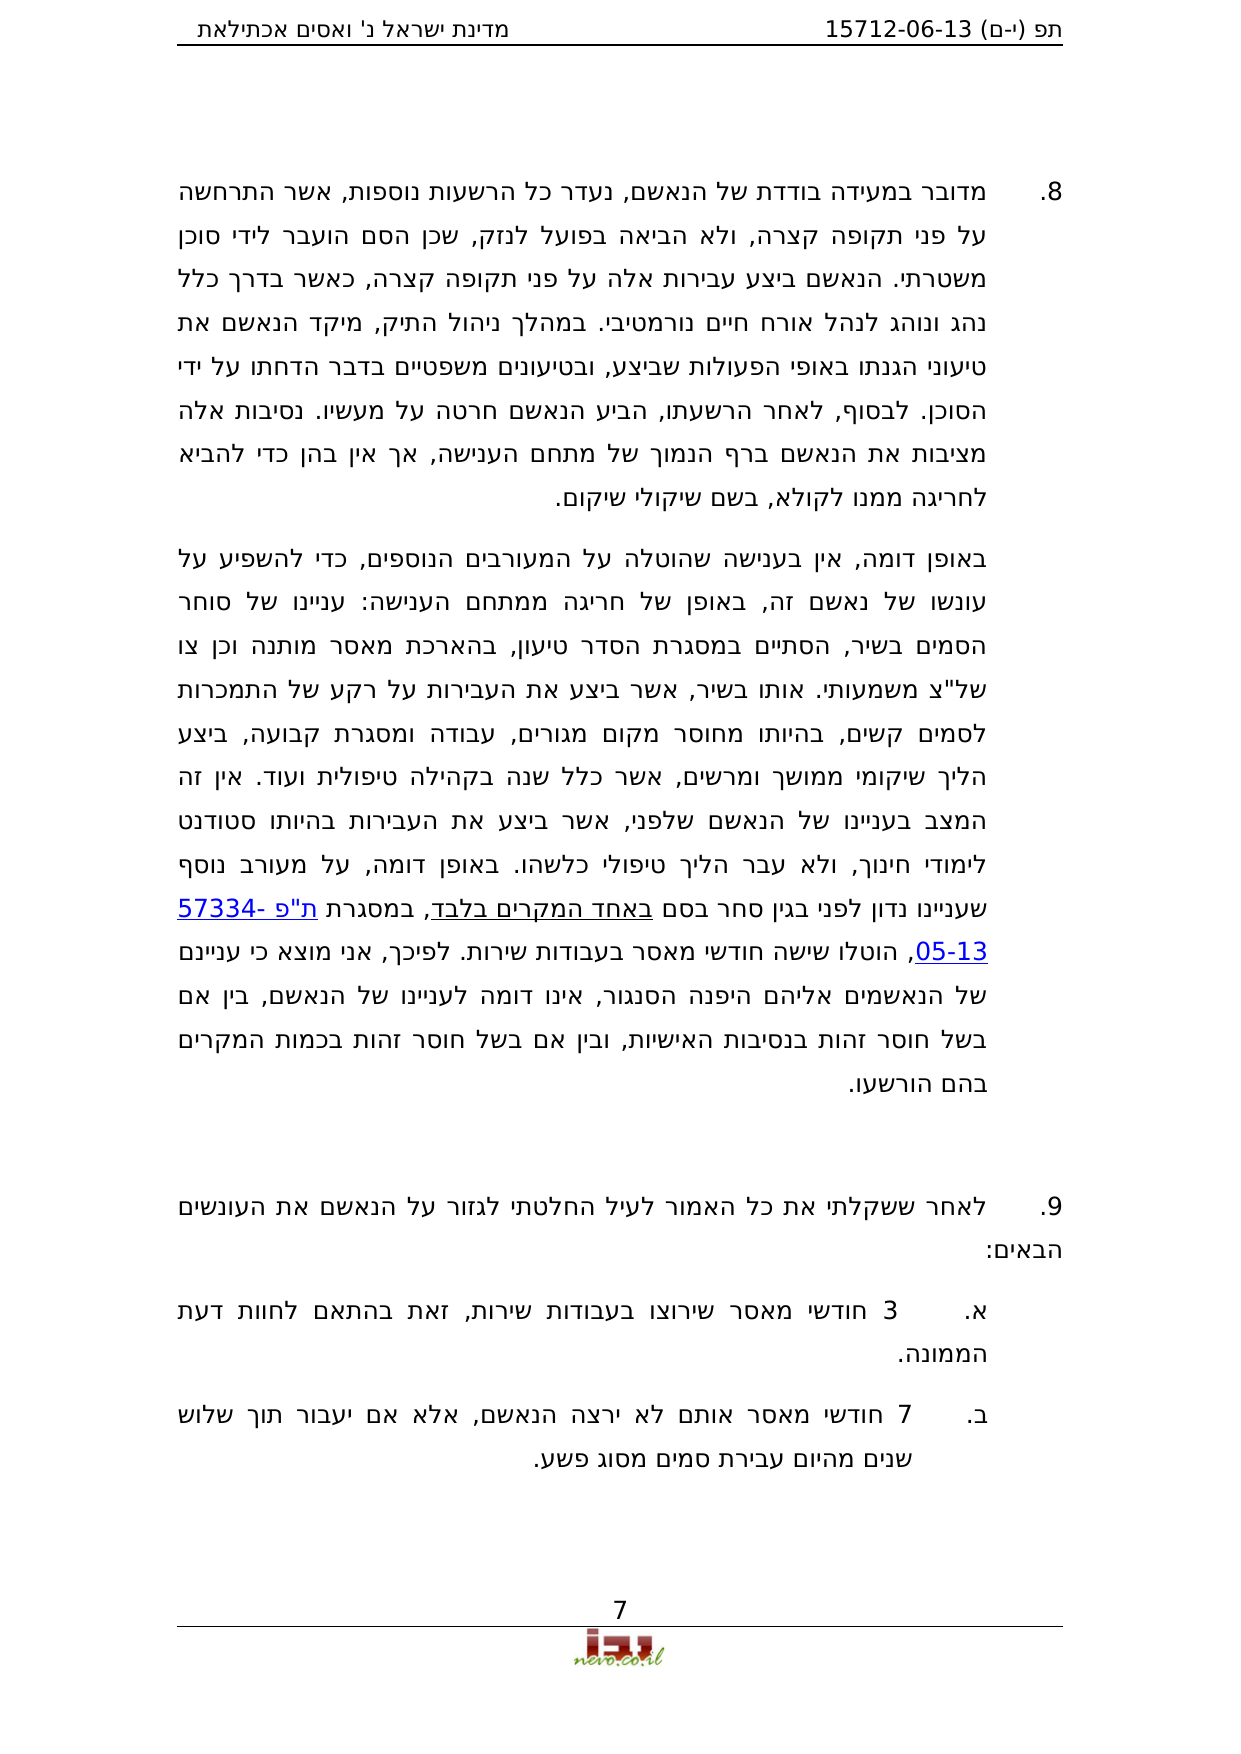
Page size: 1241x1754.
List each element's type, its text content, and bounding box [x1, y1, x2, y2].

text 9. לאחר ששקלתי את כל האמור לעיל החלטתי לגזור על הנאשם את העונשים הבאים: [177, 1192, 1063, 1264]
text א. 3 חודשי מאסר שירוצו בעבודות שירות, זאת בהתאם לחוות דעת הממונה. [177, 1296, 988, 1369]
text 8. מדובר במעידה בודדת של הנאשם, נעדר כל הרשעות נוספות, אשר התרחשה על פני תקופה קצרה, ולא הביאה בפועל לנזק, שכן הסם הועבר לידי סוכן משטרתי. הנאשם ביצע עבירות אלה על פני תקופה קצרה, כאשר בדרך כלל נהג ונוהג לנהל אורח חיים נורמטיבי. במהלך ניהול התיק, מיקד הנאשם את טיעוני הגנתו באופי הפעולות שביצע, ובטיעונים משפטיים בדבר הדחתו על ידי הסוכן. לבסוף, לאחר הרשעתו, הביע הנאשם חרטה על מעשיו. נסיבות אלה מציבות את הנאשם ברף הנמוך של מתחם הענישה, אך אין בהן כדי להביא לחריגה ממנו לקולא, בשם שיקולי שיקום. [177, 177, 1063, 513]
picture [574, 1628, 666, 1667]
text באופן דומה, אין בענישה שהוטלה על המעורבים הנוספים, כדי להשפיע על עונשו של נאשם זה, באופן של חריגה ממתחם הענישה: עניינו של סוחר הסמים בשיר, הסתיים במסגרת הסדר טיעון, בהארכת מאסר מותנה וכן צו של"צ משמעותי. אותו בשיר, אשר ביצע את העבירות על רקע של התמכרות לסמים קשים, בהיותו מחוסר מקום מגורים, עבודה ומסגרת קבועה, ביצע הליך שיקומי ממושך ומרשים, אשר כלל שנה בקהילה טיפולית ועוד. אין זה המצב בעניינו של הנאשם שלפני, אשר ביצע את העבירות בהיותו סטודנט לימודי חינוך, ולא עבר הליך טיפולי כלשהו. באופן דומה, על מעורב נוסף שעניינו נדון לפני בגין סחר בסם באחד המקרים בלבד, במסגרת ת"פ 57334-05-13, הוטלו שישה חודשי מאסר בעבודות שירות. לפיכך, אני מוצא כי עניינם של הנאשמים אליהם היפנה הסנגור, אינו דומה לעניינו של הנאשם, בין אם בשל חוסר זהות בנסיבות האישיות, ובין אם בשל חוסר זהות בכמות המקרים בהם הורשעו. [177, 544, 988, 1098]
text ב. 7 חודשי מאסר אותם לא ירצה הנאשם, אלא אם יעבור תוך שלוש שנים מהיום עבירת סמים מסוג פשע. [177, 1400, 988, 1473]
